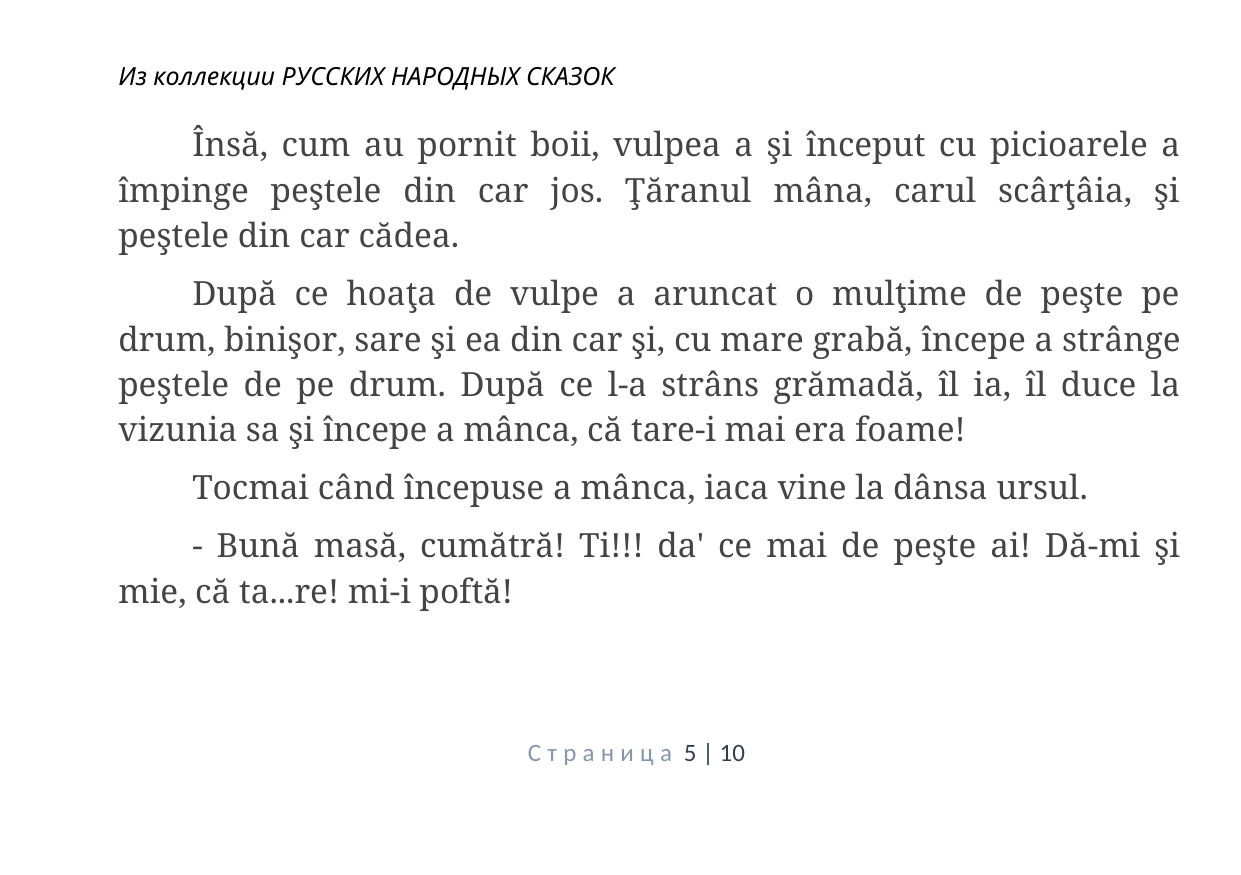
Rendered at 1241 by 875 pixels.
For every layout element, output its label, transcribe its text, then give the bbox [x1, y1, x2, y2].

text Tocmai când începuse a mânca, iaca vine la dânsa ursul. [118, 464, 1181, 509]
text - Bună masă, cumătră! Ti!!! da' ce mai de peşte ai! Dă-mi şi mie, că ta...re! mi-i poftă! [118, 522, 1181, 613]
text Însă, cum au pornit boii, vulpea a şi început cu picioarele a împinge peştele din car jos. Ţăranul mâna, carul scârţâia, şi peştele din car cădea. [118, 121, 1181, 257]
text După ce hoaţa de vulpe a aruncat o mulţime de peşte pe drum, binişor, sare şi ea din car şi, cu mare grabă, începe a strânge peştele de pe drum. După ce l-a strâns grămadă, îl ia, îl duce la vizunia sa şi începe a mânca, că tare-i mai era foame! [118, 270, 1181, 452]
